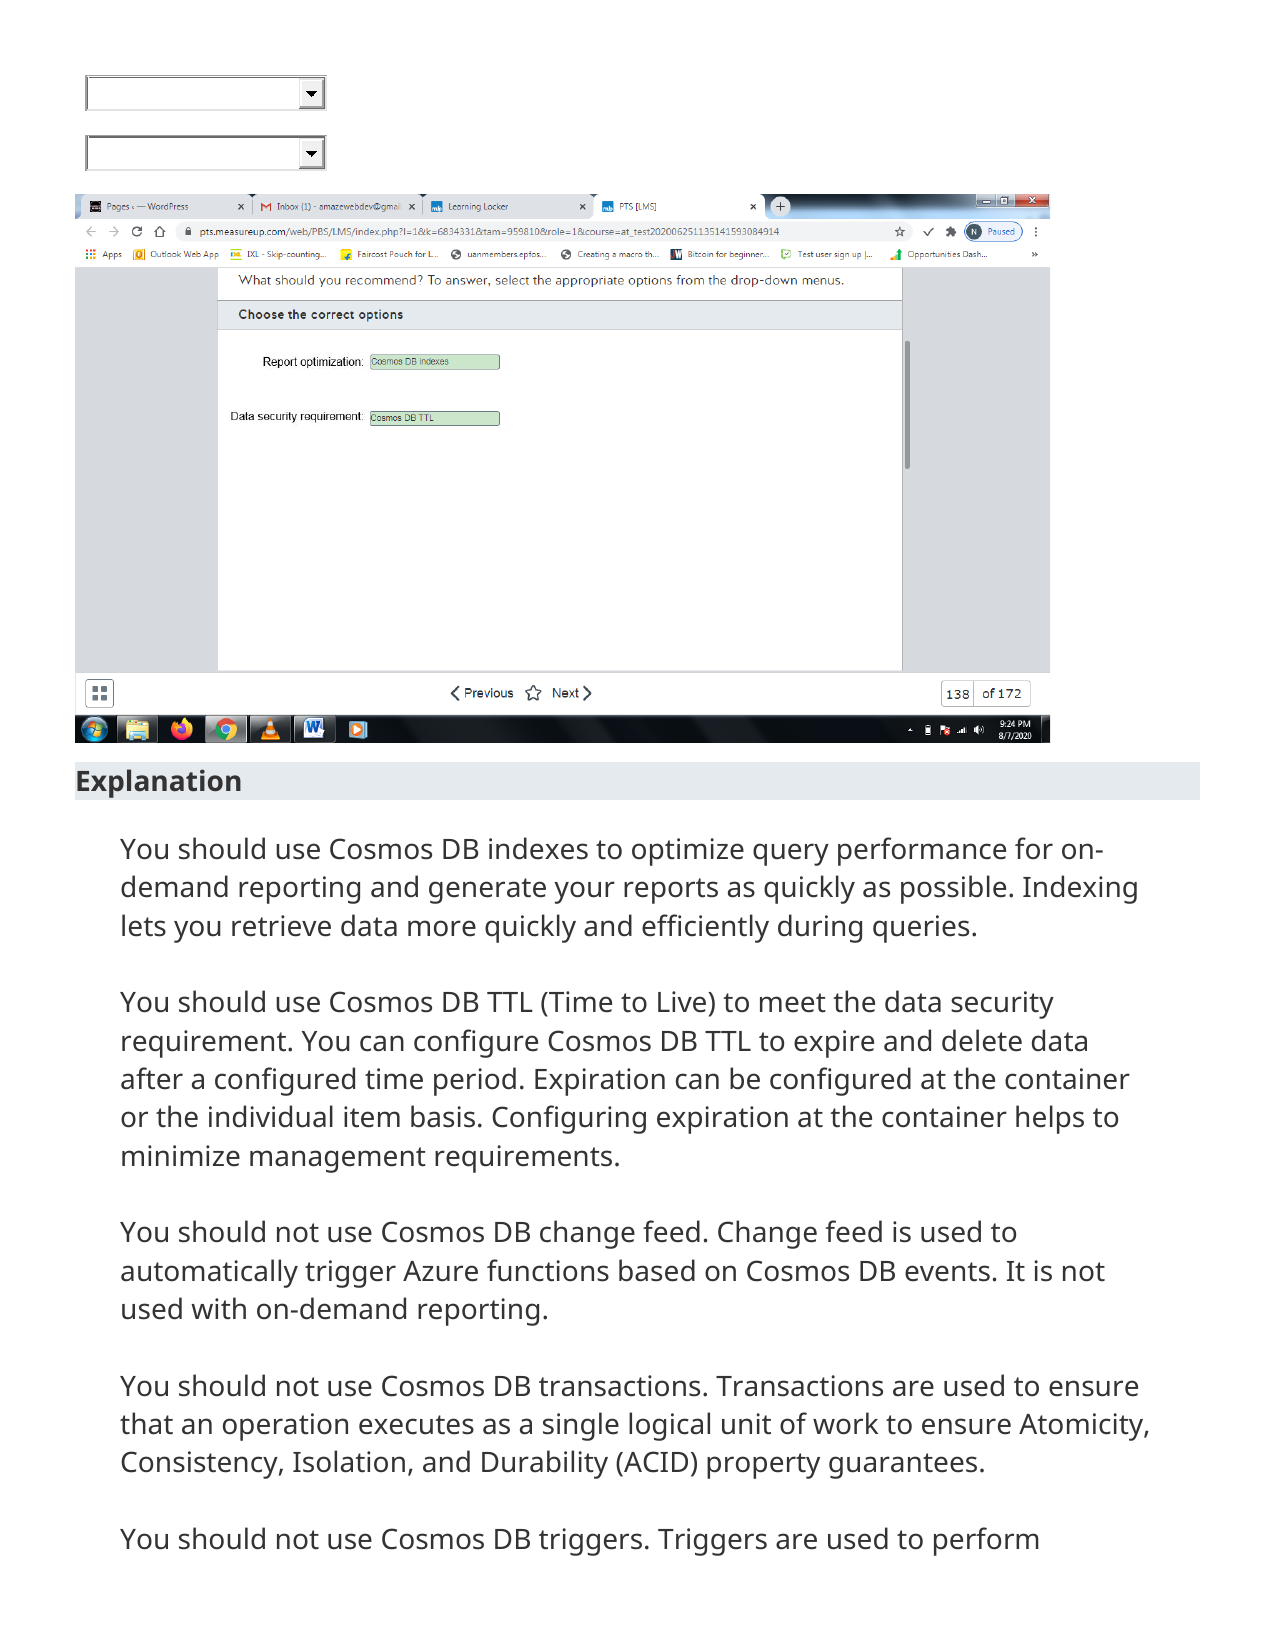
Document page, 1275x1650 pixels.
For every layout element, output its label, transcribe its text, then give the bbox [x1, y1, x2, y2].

picture [75, 194, 1050, 743]
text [120, 829, 1155, 1558]
text Explanation [75, 762, 1200, 800]
